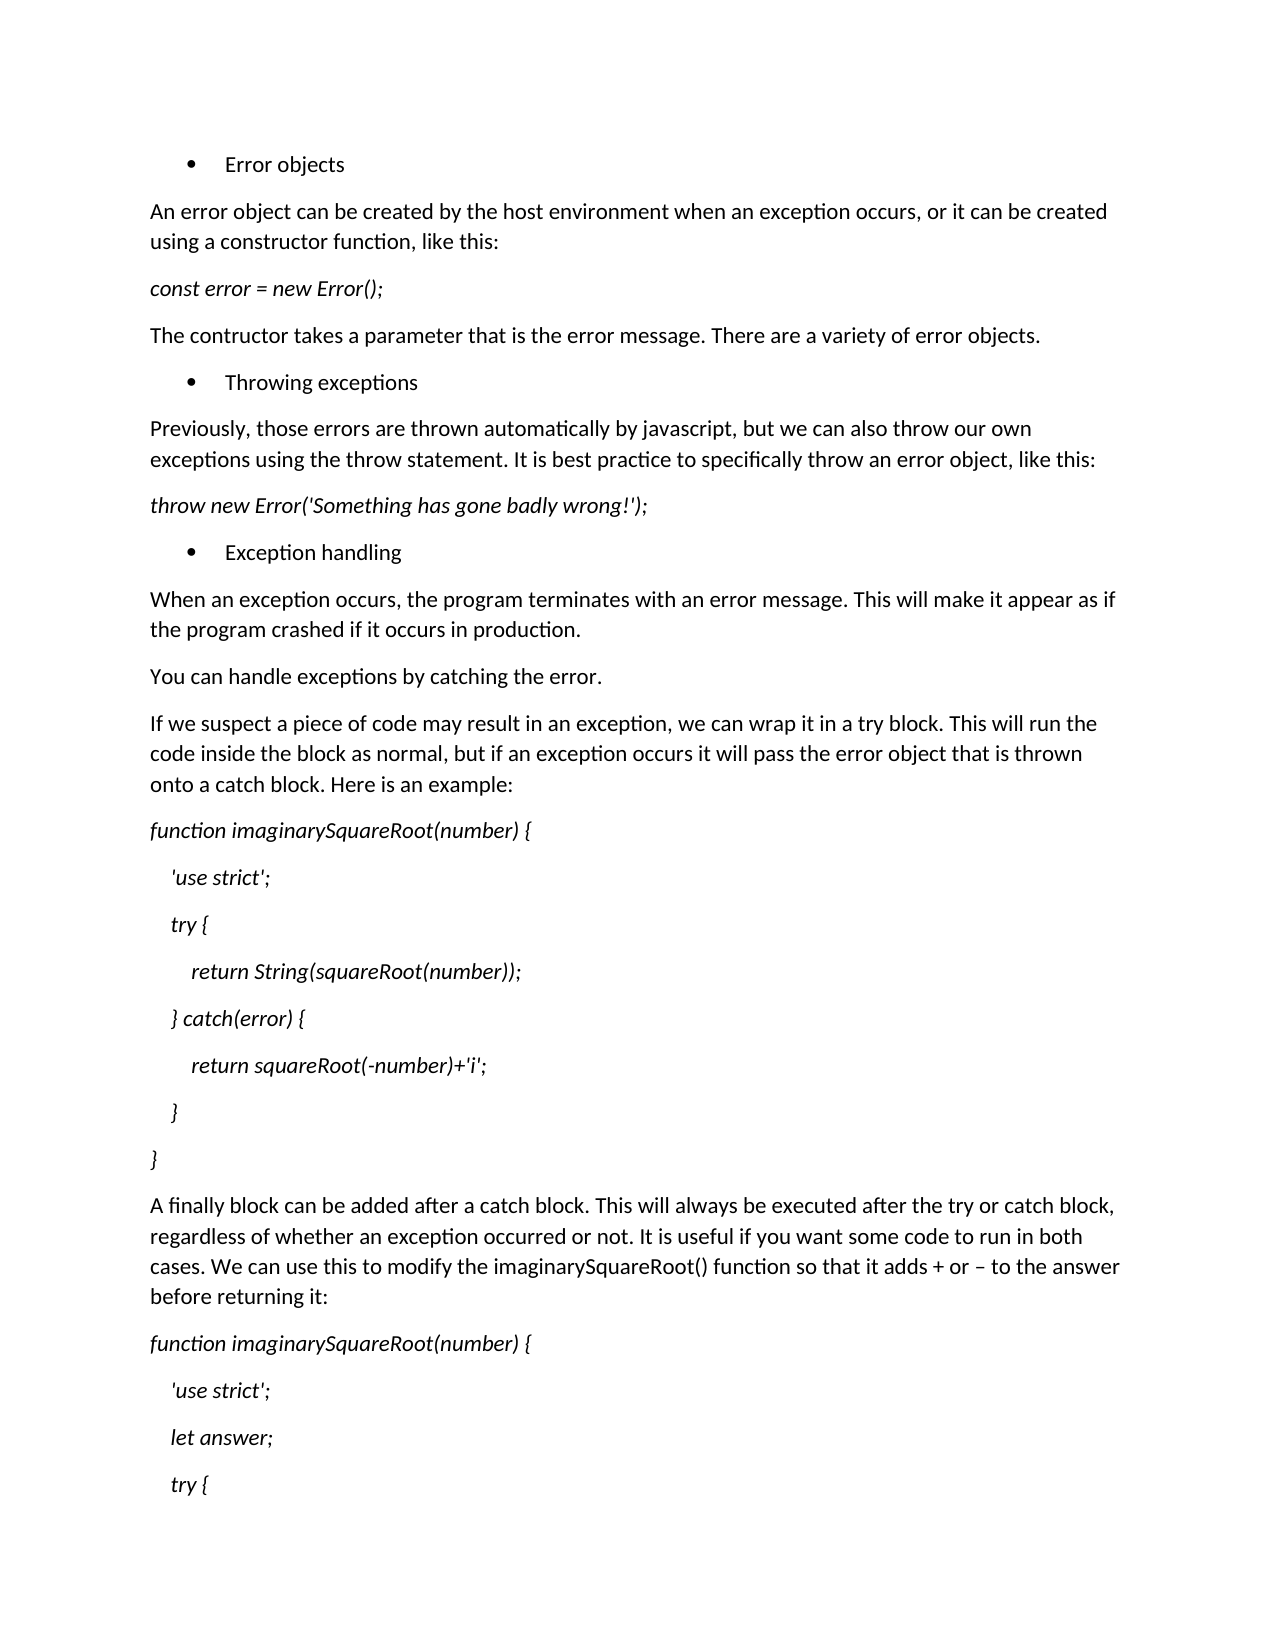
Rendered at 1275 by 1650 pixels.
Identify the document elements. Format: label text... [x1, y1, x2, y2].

text } catch(error) { [150, 1004, 1125, 1032]
text A finally block can be added after a catch block. This will always be executed after the try or catch block, regardless of whether an exception occurred or not. It is useful if you want some code to run in both cases. We can use this to modify the imaginarySquareRoot() function so that it adds + or – to the answer before returning it: [150, 1192, 1125, 1310]
text You can handle exceptions by catching the error. [150, 662, 1125, 691]
text If we suspect a piece of code may result in an exception, we can wrap it in a try block. This will run the code inside the block as normal, but if an exception occurs it will pass the error object that is thrown onto a catch block. Here is an example: [150, 709, 1125, 798]
text } [150, 1098, 1125, 1126]
text 'use strict'; [150, 1376, 1125, 1404]
list Exception handling [187, 538, 1125, 567]
text 'use strict'; [150, 863, 1125, 892]
text The contructor takes a parameter that is the error message. There are a variety of error objects. [150, 321, 1125, 349]
text return String(squareRoot(number)); [150, 957, 1125, 985]
text try { [150, 910, 1125, 938]
text const error = new Error(); [150, 274, 1125, 302]
text When an exception occurs, the program terminates with an error message. This will make it appear as if the program crashed if it occurs in production. [150, 585, 1125, 644]
list Throwing exceptions [187, 368, 1125, 396]
text function imaginarySquareRoot(number) { [150, 1329, 1125, 1357]
text An error object can be created by the host environment when an exception occurs, or it can be created using a constructor function, like this: [150, 197, 1125, 255]
list Error objects [187, 150, 1125, 178]
text function imaginarySquareRoot(number) { [150, 817, 1125, 845]
text Previously, those errors are thrown automatically by javascript, but we can also throw our own exceptions using the throw statement. It is best practice to specifically throw an error object, like this: [150, 414, 1125, 473]
text } [150, 1145, 1125, 1173]
text throw new Error('Something has gone badly wrong!'); [150, 492, 1125, 520]
text let answer; [150, 1423, 1125, 1451]
text return squareRoot(-number)+'i'; [150, 1051, 1125, 1079]
text try { [150, 1470, 1125, 1498]
